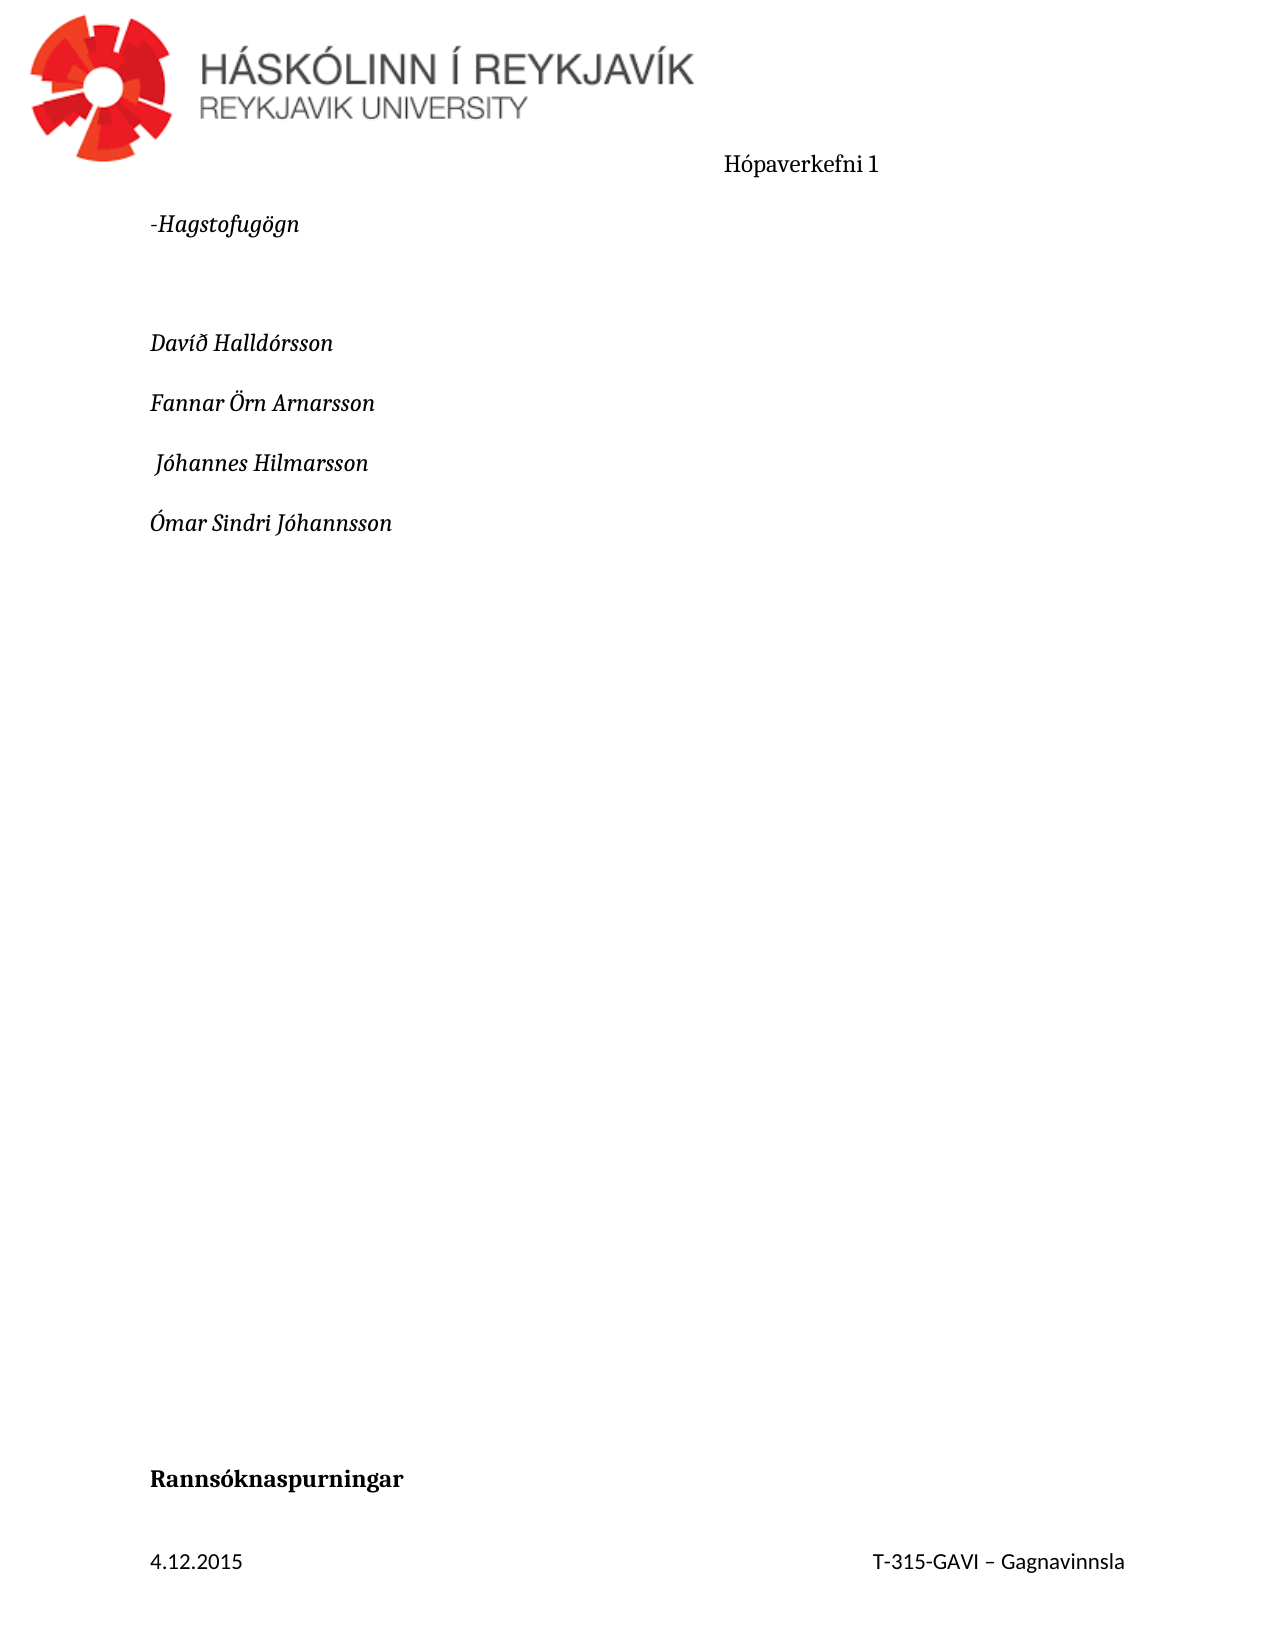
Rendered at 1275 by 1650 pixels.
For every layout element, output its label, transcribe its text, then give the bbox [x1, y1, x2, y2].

text Fannar Örn Arnarsson [150, 389, 1125, 418]
text Ómar Sindri Jóhannsson [150, 509, 1125, 537]
text -Hagstofugögn [150, 210, 1125, 238]
picture [18, 0, 705, 174]
text Jóhannes Hilmarsson [150, 449, 1125, 478]
text Rannsóknaspurningar [150, 1465, 1125, 1494]
text Hópaverkefni 1 [150, 150, 1125, 179]
text Davíð Halldórsson [150, 329, 1125, 358]
